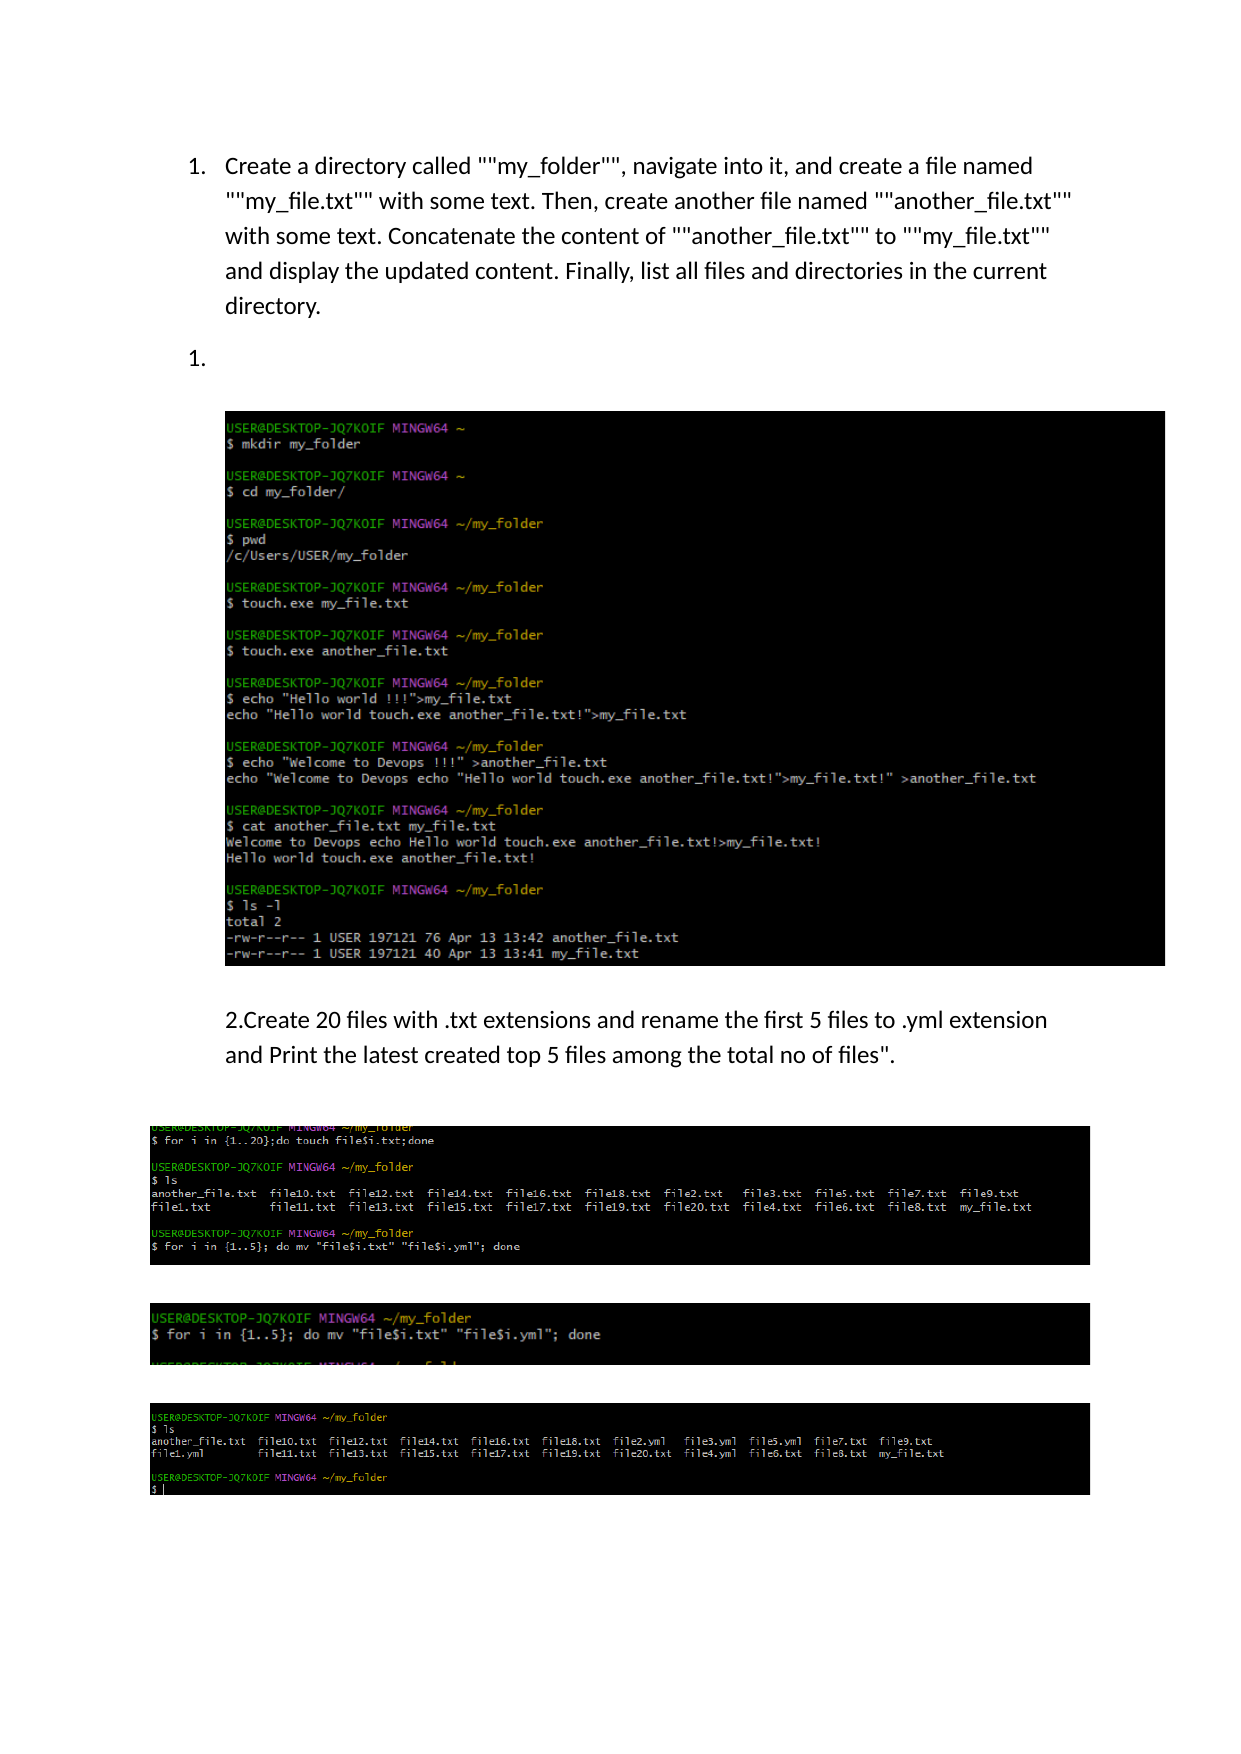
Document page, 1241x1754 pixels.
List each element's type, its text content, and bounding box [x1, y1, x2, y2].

list Create a directory called ""my_folder"", navigate into it, and create a file named ""my_file.txt"" with some text. Then, create another file named ""another_file.txt"" with some text. Concatenate the content of ""another_file.txt"" to ""my_file.txt"" and display the updated content. Finally, list all files and directories in the current directory. [187, 150, 1090, 321]
picture [150, 1126, 1091, 1265]
picture [150, 1403, 1091, 1495]
picture [225, 411, 1166, 966]
picture [150, 1303, 1091, 1365]
